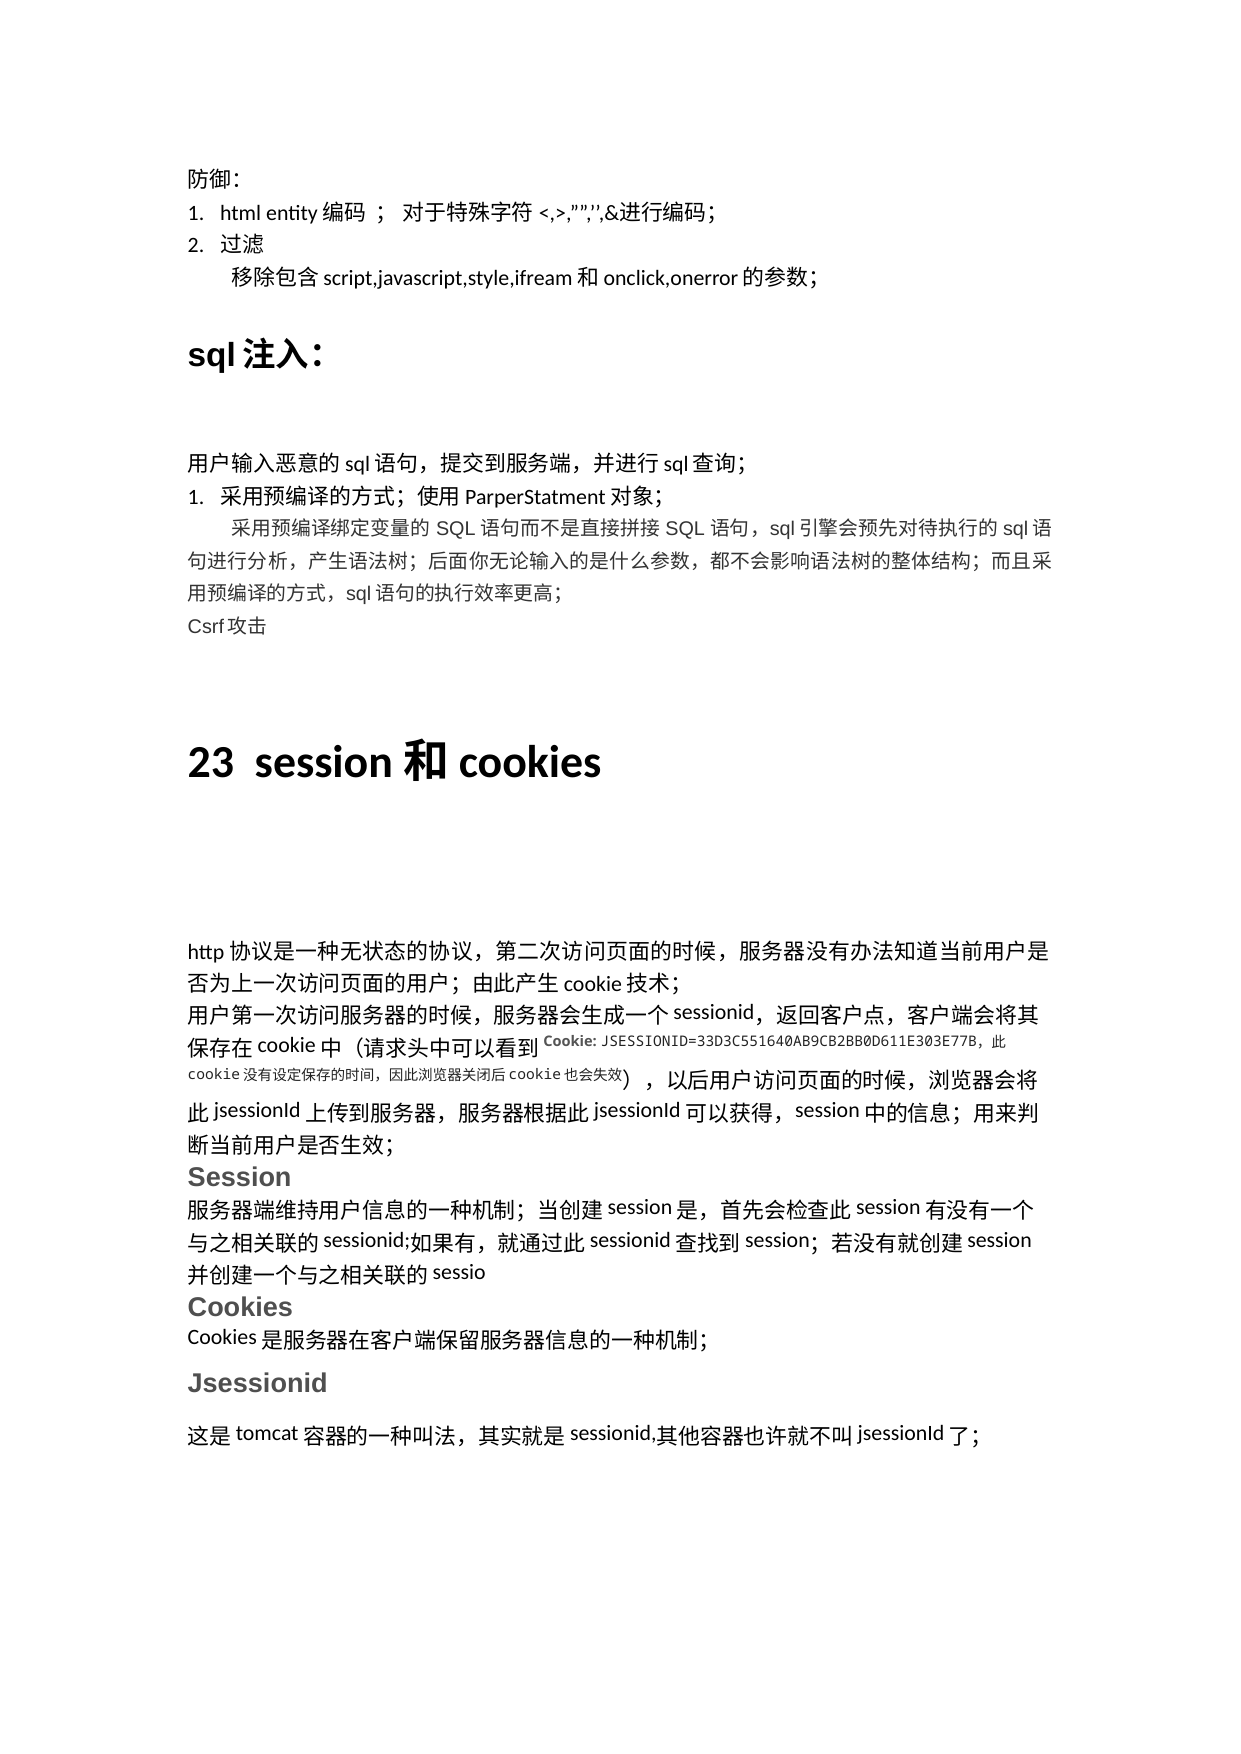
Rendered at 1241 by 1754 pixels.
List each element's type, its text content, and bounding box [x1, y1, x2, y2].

list 移除包含script,javascript,style,ifream和onclick,onerror的参数； [231, 259, 1053, 292]
subtitle sql注入： [187, 319, 1053, 384]
text Session [187, 1161, 1042, 1193]
text http协议是一种无状态的协议，第二次访问页面的时候，服务器没有办法知道当前用户是否为上一次访问页面的用户；由此产生cookie技术； [187, 933, 1053, 998]
text 用户第一次访问服务器的时候，服务器会生成一个sessionid，返回客户点，客户端会将其保存在cookie中（请求头中可以看到Cookie: JSESSIONID=33D3C551640AB9CB2BB0D611E303E77B，此cookie没有设定保存的时间，因此浏览器关闭后cookie也会失效），以后用户访问页面的时候，浏览器会将此jsessionId上传到服务器，服务器根据此jsessionId 可以获得，session中的信息；用来判断当前用户是否生效； [187, 998, 1042, 1161]
subtitle Jsessionid [187, 1366, 1053, 1398]
text 服务器端维持用户信息的一种机制；当创建session是，首先会检查此session有没有一个与之相关联的sessionid;如果有，就通过此sessionid查找到session；若没有就创建session并创建一个与之相关联的sessio [187, 1193, 1042, 1291]
list Csrf攻击 [187, 608, 1053, 641]
text Cookies [187, 1291, 1042, 1323]
text Cookies是服务器在客户端保留服务器信息的一种机制； [187, 1323, 1042, 1356]
list 防御： [187, 162, 1053, 194]
list 过滤 [187, 227, 1053, 259]
list html entity编码 ； 对于特殊字符 <,>,””,’’,&进行编码； [187, 194, 1053, 227]
list 用户输入恶意的sql语句，提交到服务端，并进行sql查询； [187, 446, 1053, 478]
list 采用预编译绑定变量的 SQL 语句而不是直接拼接 SQL 语句，sql引擎会预先对待执行的sql语句进行分析，产生语法树；后面你无论输入的是什么参数，都不会影响语法树的整体结构；而且采用预编译的方式，sql语句的执行效率更高； [187, 511, 1053, 608]
text 这是tomcat容器的一种叫法，其实就是sessionid,其他容器也许就不叫jsessionId了； [187, 1419, 1042, 1451]
list 采用预编译的方式；使用ParperStatment对象； [187, 478, 1053, 511]
subtitle 23 session 和cookies [187, 709, 1053, 806]
